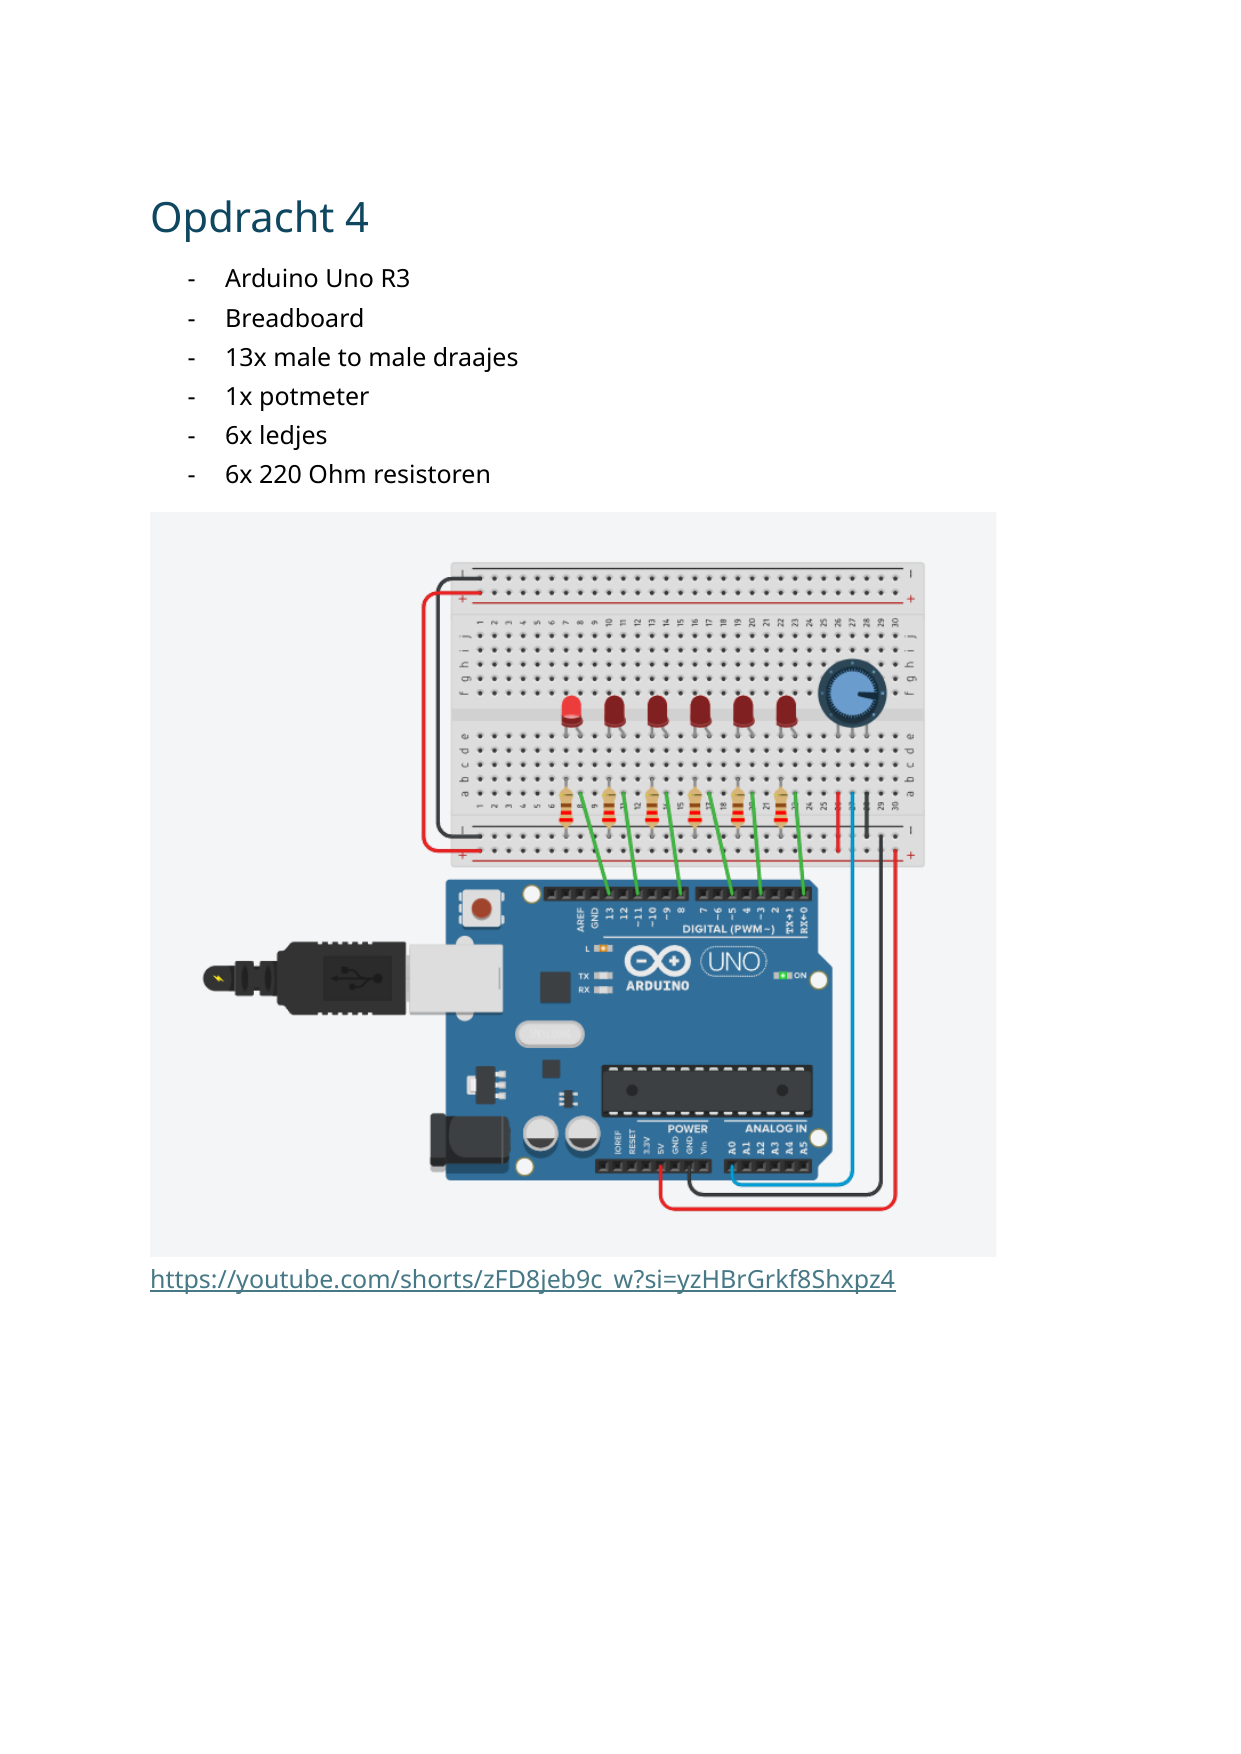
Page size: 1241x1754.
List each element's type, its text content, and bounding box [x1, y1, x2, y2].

list Breadboard [187, 300, 1090, 334]
list 13x male to male draajes [187, 339, 1090, 373]
list 6x 220 Ohm resistoren [187, 457, 1090, 491]
picture [150, 512, 997, 1257]
list 6x ledjes [187, 418, 1090, 452]
list 1x potmeter [187, 378, 1090, 413]
list Arduino Uno R3 [187, 261, 1090, 295]
subtitle Opdracht 4 [150, 187, 1090, 244]
